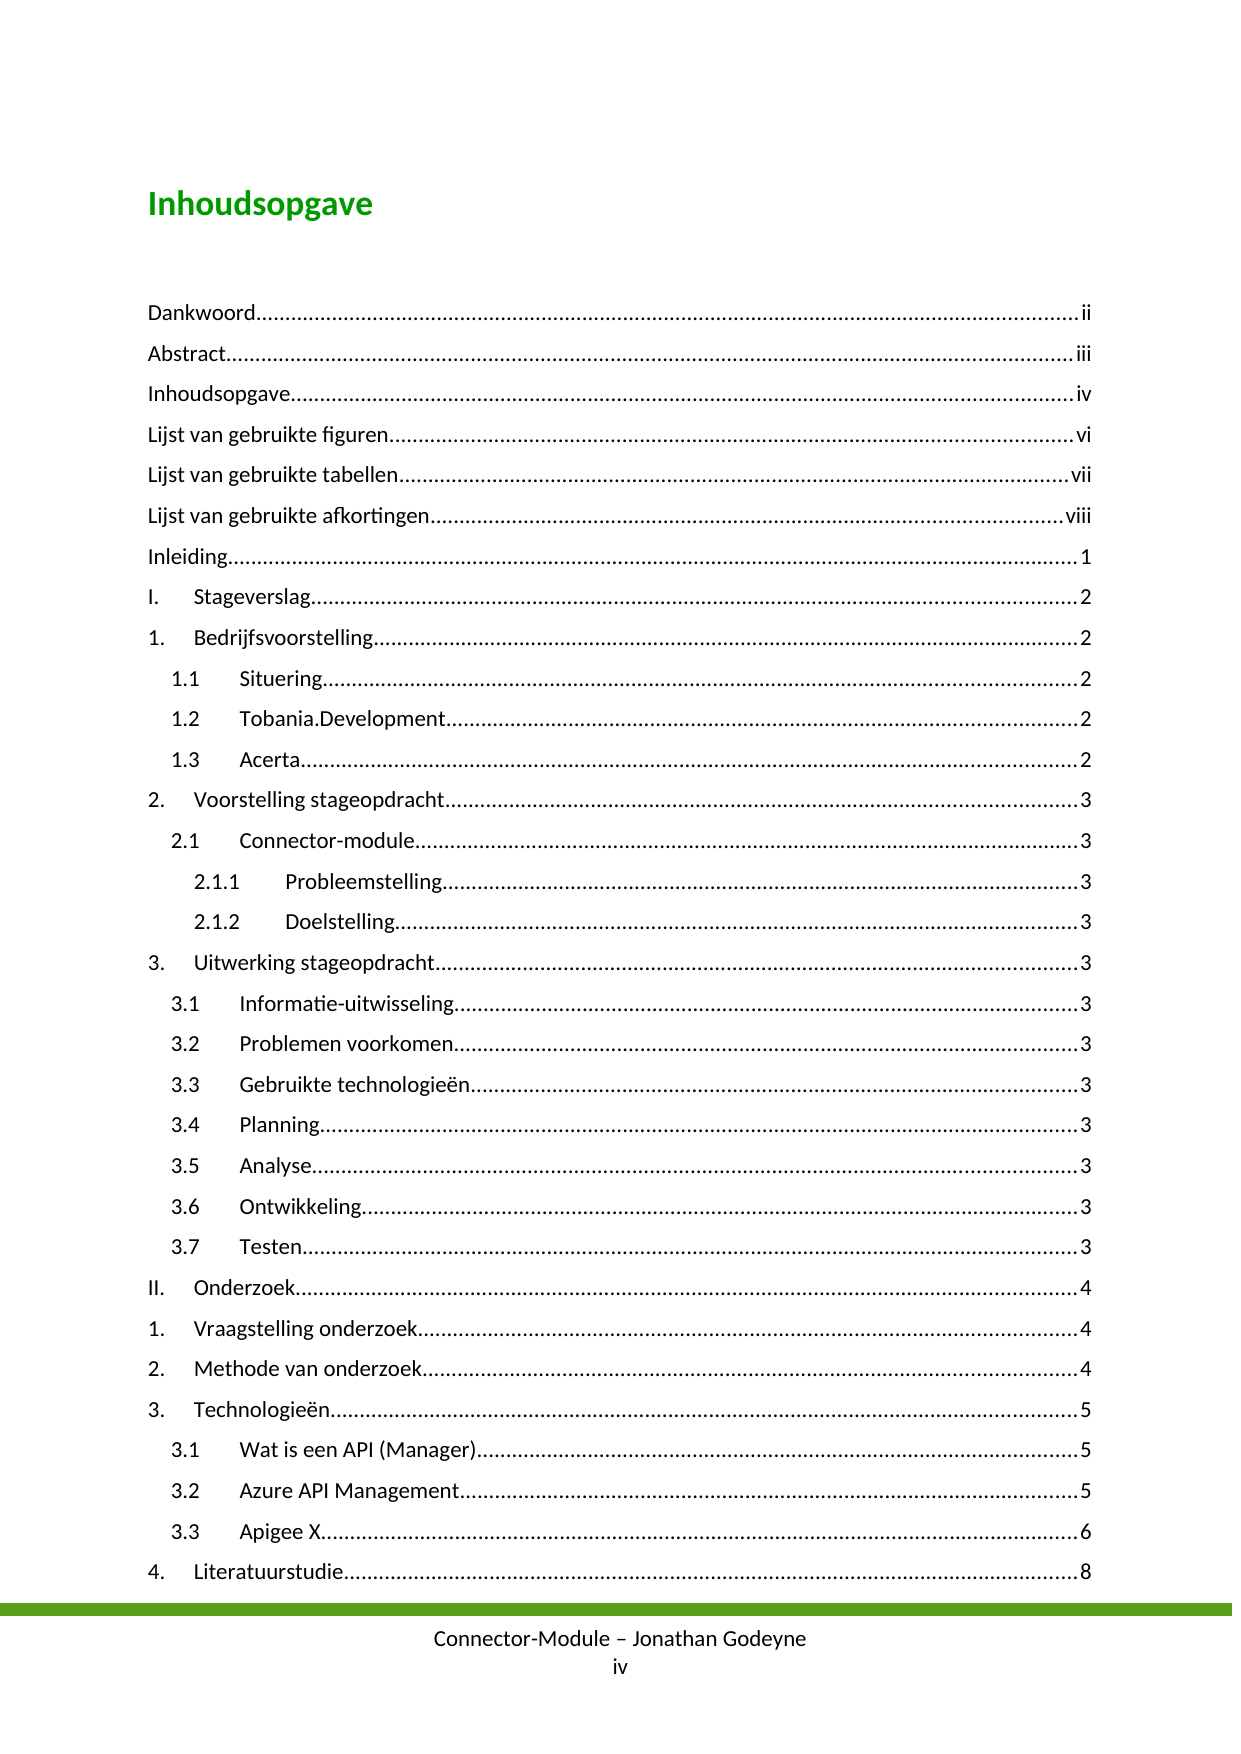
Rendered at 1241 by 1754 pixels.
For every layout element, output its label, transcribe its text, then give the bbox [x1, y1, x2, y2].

text Inhoudsopgave [148, 181, 1093, 224]
